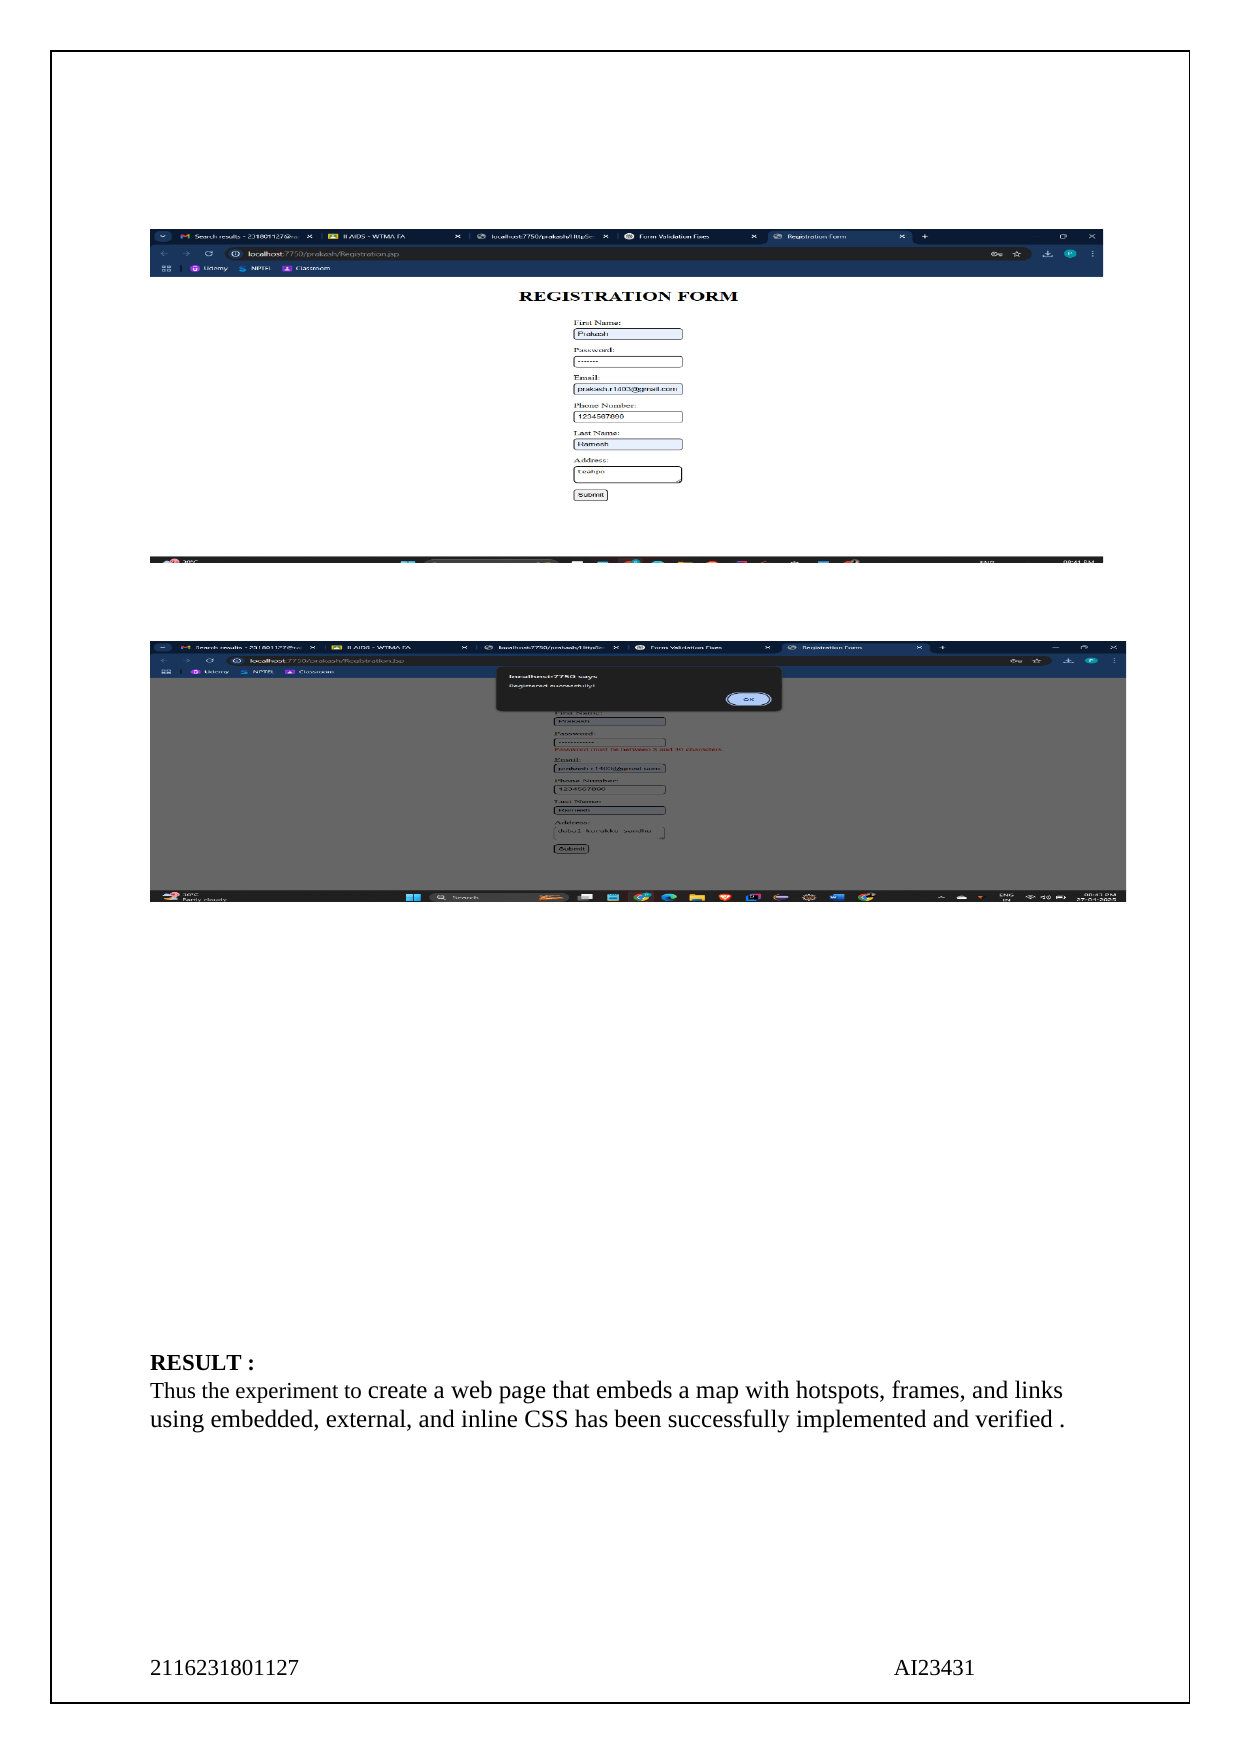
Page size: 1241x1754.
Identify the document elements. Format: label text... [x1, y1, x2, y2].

text RESULT : Thus the experiment to create a web page that embeds a map with hotspots, frames, and links using embedded, external, and inline CSS has been successfully implemented and verified . [150, 1349, 1090, 1433]
picture [150, 229, 1104, 563]
picture [150, 641, 1127, 902]
